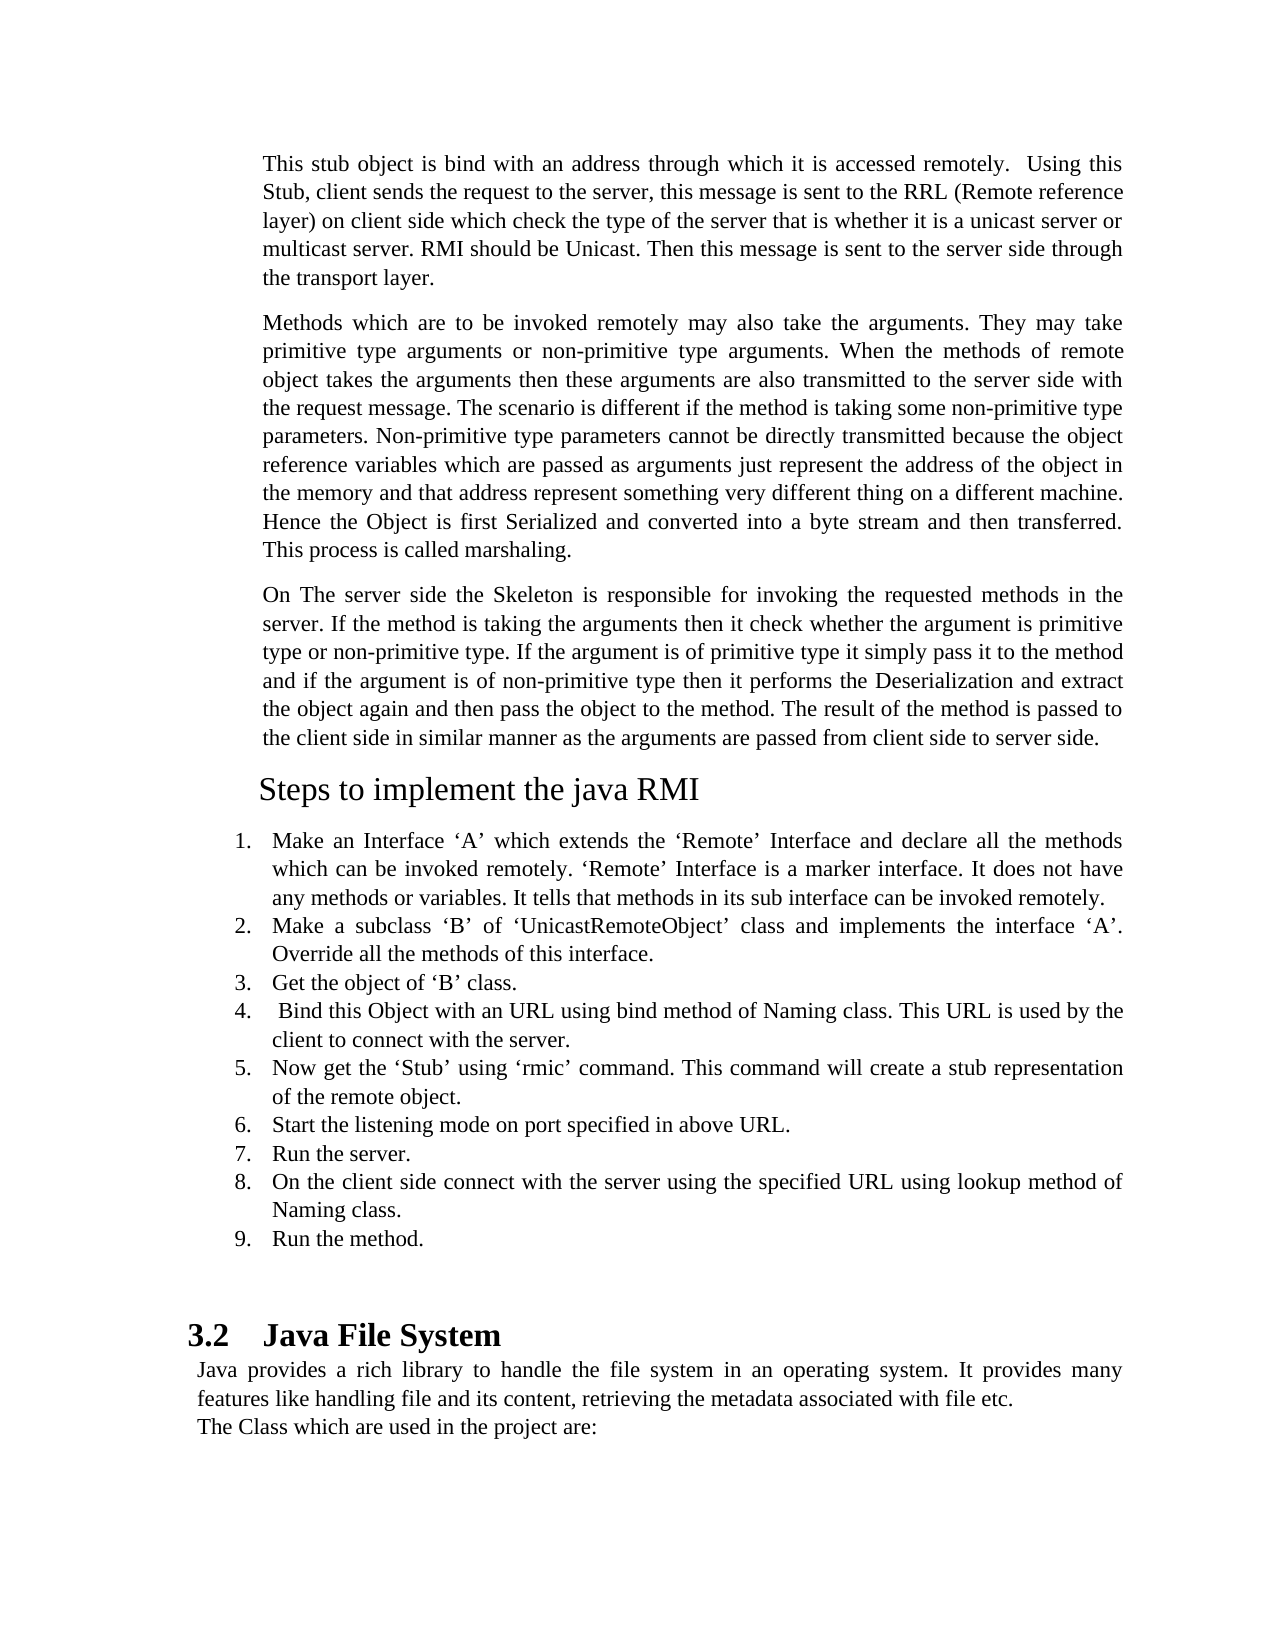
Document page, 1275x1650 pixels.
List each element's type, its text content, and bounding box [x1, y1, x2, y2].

list Bind this Object with an URL using bind method of Naming class. This URL is used by the client to connect with the server. [234, 997, 1125, 1052]
text Methods which are to be invoked remotely may also take the arguments. They may take primitive type arguments or non-primitive type arguments. When the methods of remote object takes the arguments then these arguments are also transmitted to the server side with the request message. The scenario is different if the method is taking some non-primitive type parameters. Non-primitive type parameters cannot be directly transmitted because the object reference variables which are passed as arguments just represent the address of the object in the memory and that address represent something very different thing on a different machine. Hence the Object is first Serialized and converted into a byte stream and then transferred. This process is called marshaling. [262, 309, 1125, 563]
text Steps to implement the java RMI [150, 769, 1125, 807]
list Java provides a rich library to handle the file system in an operating system. It provides many features like handling file and its content, retrieving the metadata associated with file etc. [197, 1356, 1125, 1411]
list Java File System [187, 1315, 1125, 1353]
list Get the object of ‘B’ class. [234, 969, 1125, 995]
list Run the method. [234, 1225, 1125, 1251]
list Start the listening mode on port specified in above URL. [234, 1111, 1125, 1137]
list Run the server. [234, 1139, 1125, 1166]
list Make an Interface ‘A’ which extends the ‘Remote’ Interface and declare all the methods which can be invoked remotely. ‘Remote’ Interface is a marker interface. It does not have any methods or variables. It tells that methods in its sub interface can be invoked remotely. [234, 827, 1125, 910]
list Make a subclass ‘B’ of ‘UnicastRemoteObject’ class and implements the interface ‘A’. Override all the methods of this interface. [234, 912, 1125, 967]
text On The server side the Skeleton is responsible for invoking the requested methods in the server. If the method is taking the arguments then it check whether the argument is primitive type or non-primitive type. If the argument is of primitive type it simply pass it to the method and if the argument is of non-primitive type then it performs the Deserialization and extract the object again and then pass the object to the method. The result of the method is passed to the client side in similar manner as the arguments are passed from client side to server side. [262, 581, 1125, 750]
list Now get the ‘Stub’ using ‘rmic’ command. This command will create a stub representation of the remote object. [234, 1054, 1125, 1109]
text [262, 150, 1125, 290]
list The Class which are used in the project are: [197, 1413, 1125, 1440]
list On the client side connect with the server using the specified URL using lookup method of Naming class. [234, 1168, 1125, 1223]
